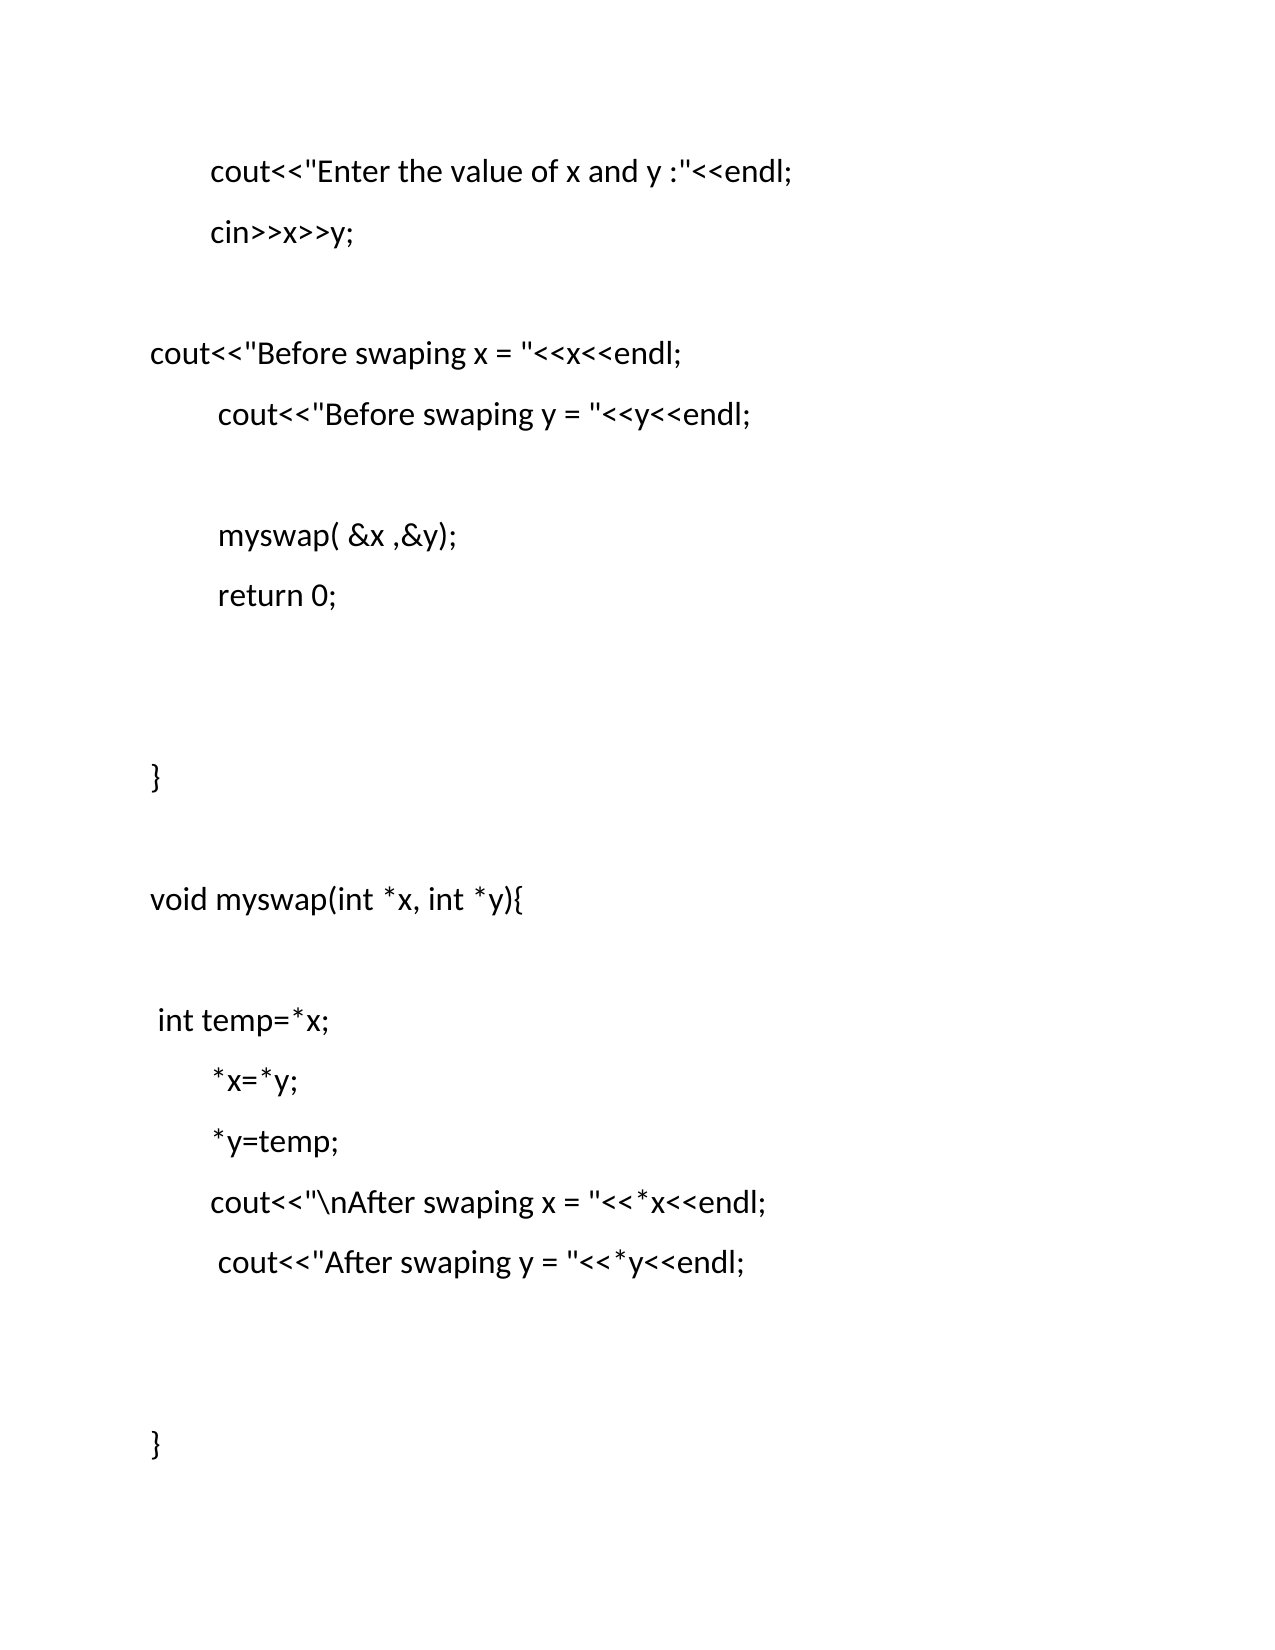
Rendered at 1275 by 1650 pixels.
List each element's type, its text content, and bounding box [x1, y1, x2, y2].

text myswap( &x ,&y); [150, 514, 1125, 554]
text cout<<"After swaping y = "<<*y<<endl; [150, 1241, 1125, 1282]
text cout<<"\nAfter swaping x = "<<*x<<endl; [150, 1181, 1125, 1221]
text void myswap(int *x, int *y){ [150, 877, 1125, 918]
text } [150, 1423, 1125, 1464]
text *y=temp; [150, 1120, 1125, 1161]
text cin>>x>>y; [150, 211, 1125, 251]
text cout<<"Before swaping x = "<<x<<endl; [150, 332, 1125, 373]
text cout<<"Enter the value of x and y :"<<endl; [150, 150, 1125, 191]
text return 0; [150, 574, 1125, 615]
text int temp=*x; [150, 999, 1125, 1039]
text } [150, 756, 1125, 797]
text cout<<"Before swaping y = "<<y<<endl; [150, 392, 1125, 433]
text *x=*y; [150, 1059, 1125, 1100]
